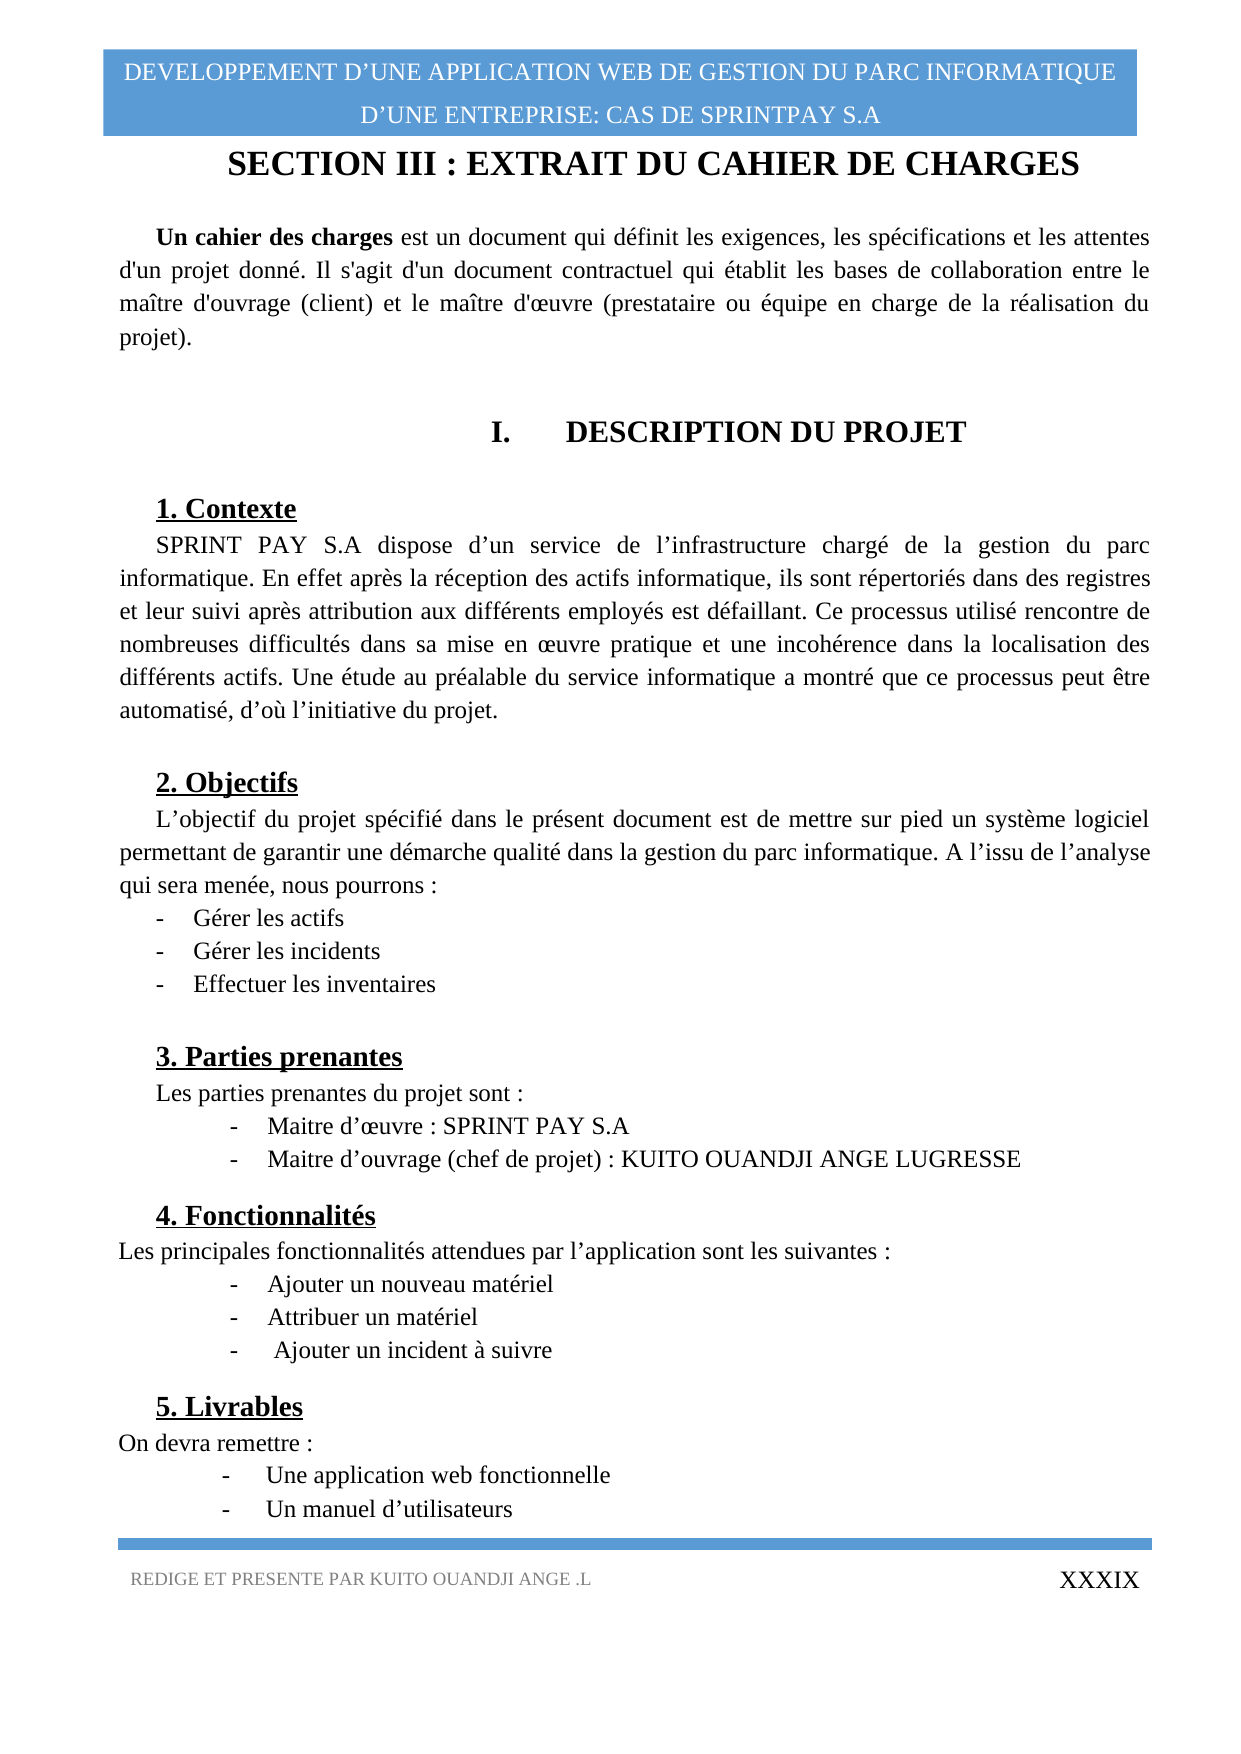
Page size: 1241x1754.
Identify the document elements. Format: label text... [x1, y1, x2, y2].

list Maitre d’ouvrage (chef de projet) : KUITO OUANDJI ANGE LUGRESSE [229, 1144, 1152, 1172]
list Ajouter un nouveau matériel [229, 1269, 1152, 1298]
subtitle 1. Contexte [156, 491, 1152, 525]
subtitle SECTION III : EXTRAIT DU CAHIER DE CHARGES [156, 121, 1152, 183]
text Les parties prenantes du projet sont : [119, 1078, 1152, 1106]
subtitle 3. Parties prenantes [156, 1039, 1152, 1073]
subtitle 5. Livrables [156, 1389, 1152, 1423]
list Maitre d’œuvre : SPRINT PAY S.A [229, 1111, 1152, 1139]
subtitle DESCRIPTION DU PROJET [306, 413, 1152, 449]
subtitle 4. Fonctionnalités [156, 1198, 1152, 1231]
text L’objectif du projet spécifié dans le présent document est de mettre sur pied un système logiciel permettant de garantir une démarche qualité dans la gestion du parc informatique. A l’issu de l’analyse qui sera menée, nous pourrons : [119, 804, 1152, 899]
list Effectuer les inventaires [156, 969, 1152, 998]
list Un manuel d’utilisateurs [193, 1494, 1152, 1522]
text SPRINT PAY S.A dispose d’un service de l’infrastructure chargé de la gestion du parc informatique. En effet après la réception des actifs informatique, ils sont répertoriés dans des registres et leur suivi après attribution aux différents employés est défaillant. Ce processus utilisé rencontre de nombreuses difficultés dans sa mise en œuvre pratique et une incohérence dans la localisation des différents actifs. Une étude au préalable du service informatique a montré que ce processus peut être automatisé, d’où l’initiative du projet. [119, 530, 1152, 724]
subtitle 2. Objectifs [156, 765, 1152, 799]
list Gérer les incidents [156, 936, 1152, 965]
list Gérer les actifs [156, 903, 1152, 932]
text Un cahier des charges est un document qui définit les exigences, les spécifications et les attentes d'un projet donné. Il s'agit d'un document contractuel qui établit les bases de collaboration entre le maître d'ouvrage (client) et le maître d'œuvre (prestataire ou équipe en charge de la réalisation du projet). [119, 222, 1151, 350]
text Les principales fonctionnalités attendues par l’application sont les suivantes : [118, 1236, 1152, 1265]
list Attribuer un matériel [229, 1302, 1152, 1331]
list Une application web fonctionnelle [193, 1461, 1152, 1489]
list Ajouter un incident à suivre [229, 1335, 1152, 1364]
text On devra remettre : [118, 1428, 1152, 1456]
